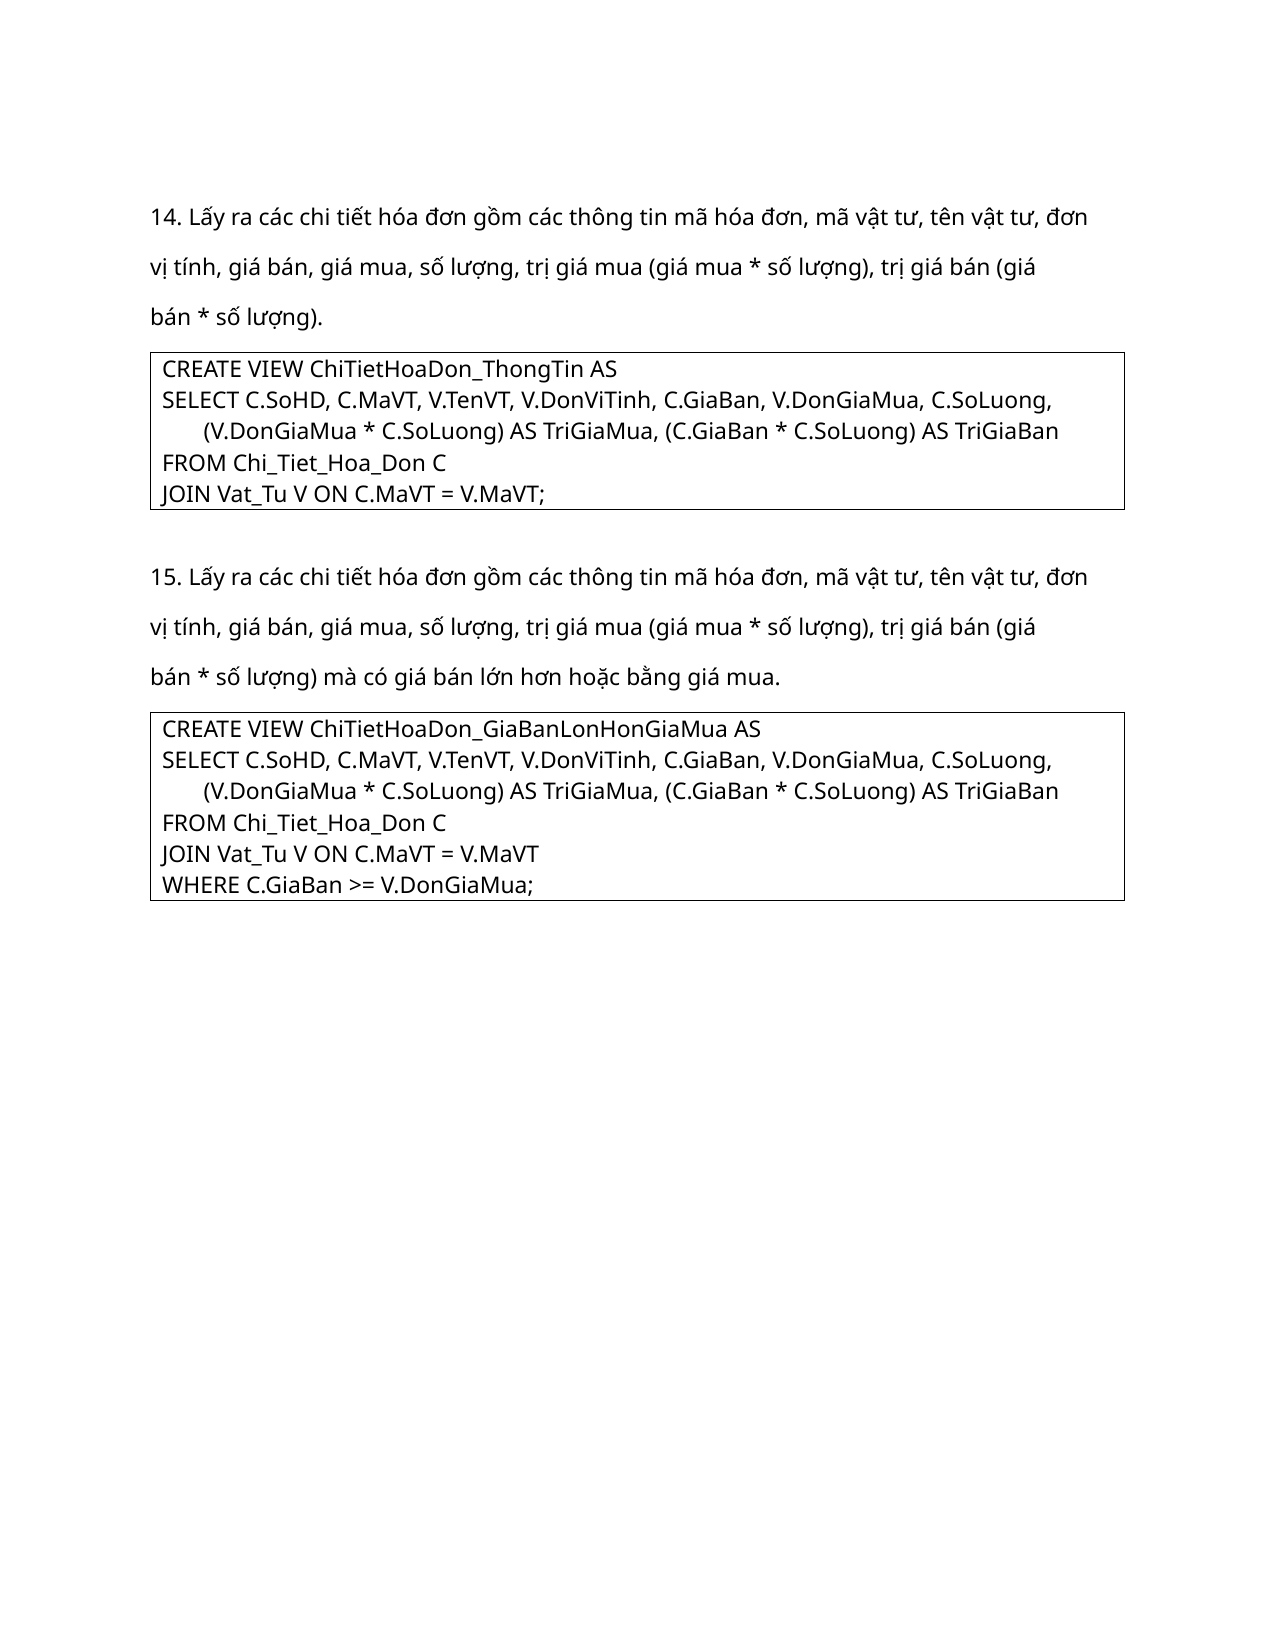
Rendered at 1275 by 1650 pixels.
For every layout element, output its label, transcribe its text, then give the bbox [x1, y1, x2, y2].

table_header CREATE VIEW ChiTietHoaDon_GiaBanLonHonGiaMua AS SELECT C.SoHD, C.MaVT, V.TenVT, V.DonViTinh, C.GiaBan, V.DonGiaMua, C.SoLuong, (V.DonGiaMua * C.SoLuong) AS TriGiaMua, (C.GiaBan * C.SoLuong) AS TriGiaBan FROM Chi_Tiet_Hoa_Don C JOIN Vat_Tu V ON C.MaVT = V.MaVT WHERE C.GiaBan >= V.DonGiaMua; [151, 713, 1124, 900]
text bán * số lượng). [150, 301, 1125, 332]
text vị tính, giá bán, giá mua, số lượng, trị giá mua (giá mua * số lượng), trị giá bán (giá [150, 251, 1125, 282]
text 14. Lấy ra các chi tiết hóa đơn gồm các thông tin mã hóa đơn, mã vật tư, tên vật tư, đơn [150, 200, 1125, 232]
text bán * số lượng) mà có giá bán lớn hơn hoặc bằng giá mua. [150, 661, 1125, 692]
text 15. Lấy ra các chi tiết hóa đơn gồm các thông tin mã hóa đơn, mã vật tư, tên vật tư, đơn [150, 560, 1125, 592]
text vị tính, giá bán, giá mua, số lượng, trị giá mua (giá mua * số lượng), trị giá bán (giá [150, 611, 1125, 642]
table_header CREATE VIEW ChiTietHoaDon_ThongTin AS SELECT C.SoHD, C.MaVT, V.TenVT, V.DonViTinh, C.GiaBan, V.DonGiaMua, C.SoLuong, (V.DonGiaMua * C.SoLuong) AS TriGiaMua, (C.GiaBan * C.SoLuong) AS TriGiaBan FROM Chi_Tiet_Hoa_Don C JOIN Vat_Tu V ON C.MaVT = V.MaVT; [151, 353, 1124, 509]
